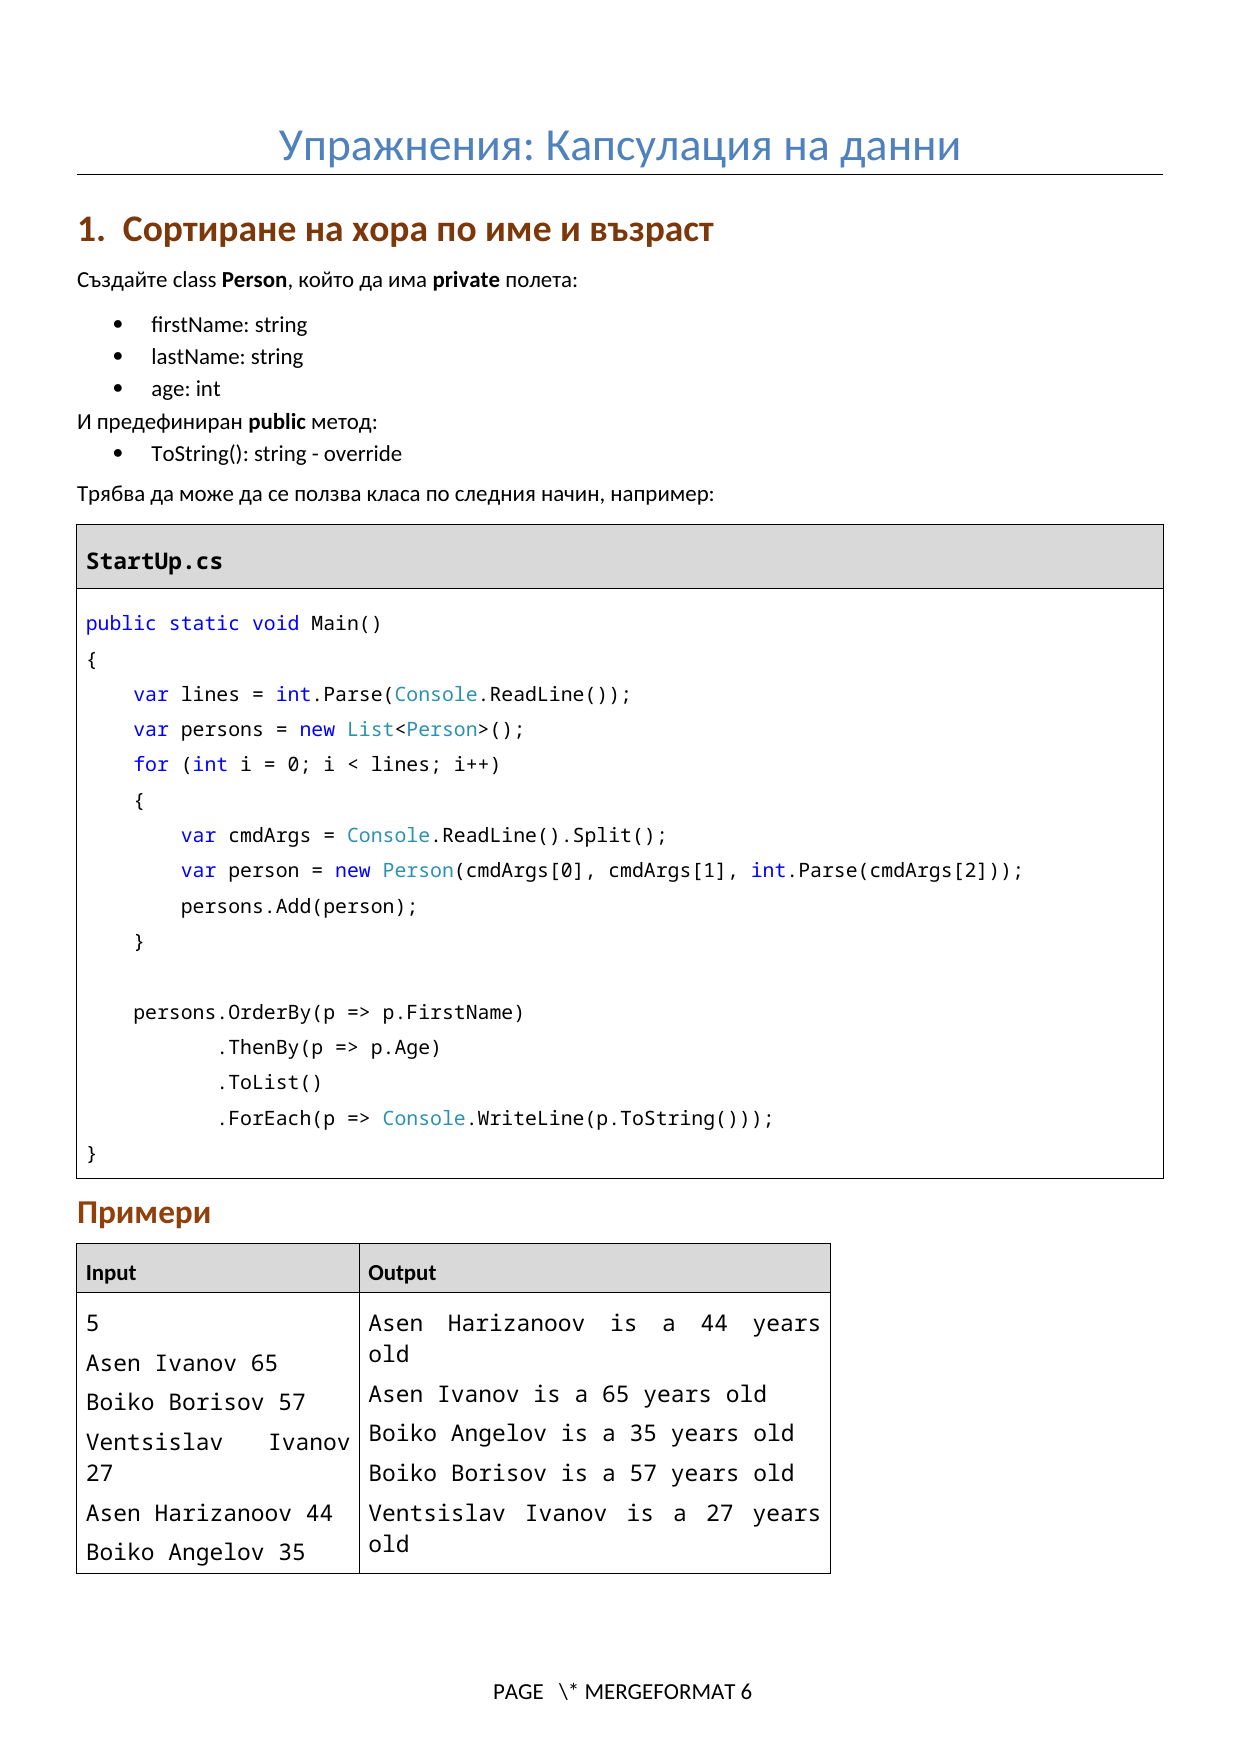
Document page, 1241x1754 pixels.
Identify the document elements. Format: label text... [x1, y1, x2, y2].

text Трябва да може да се ползва класа по следния начин, например: [77, 479, 1163, 507]
table_cell public static void Main() { var lines = int.Parse(Console.ReadLine()); var persons = new List<Person>(); for (int i = 0; i < lines; i++) { var cmdArgs = Console.ReadLine().Split(); var person = new Person(cmdArgs[0], cmdArgs[1], int.Parse(cmdArgs[2])); persons.Add(person); } persons.OrderBy(p => p.FirstName) .ThenBy(p => p.Age) .ToList() .ForEach(p => Console.WriteLine(p.ToString())); } [77, 589, 1163, 1178]
list age: int [114, 374, 1163, 403]
list lastName: string [114, 342, 1163, 370]
text Създайте class Person, който да има private полета: [77, 266, 1163, 293]
list firstName: string [114, 310, 1163, 338]
text И предефиниран public метод: [77, 407, 1163, 435]
text Примери [77, 1191, 1163, 1232]
subtitle Сортиране на хора по име и възраст [77, 204, 1163, 250]
list ToString(): string - override [114, 439, 1163, 467]
table_header Input [77, 1244, 359, 1292]
table_cell 5 Asen Ivanov 65 Boiko Borisov 57 Ventsislav Ivanov 27 Asen Harizanoov 44 Boiko Angelov 35 [77, 1293, 359, 1573]
table_header StartUp.cs [77, 525, 1163, 588]
table_cell Asen Harizanoov is a 44 years old Asen Ivanov is a 65 years old Boiko Angelov is a 35 years old Boiko Borisov is a 57 years old Ventsislav Ivanov is a 27 years old [360, 1293, 830, 1573]
subtitle Упражнения: Капсулация на данни [77, 116, 1163, 174]
table_header Output [360, 1244, 830, 1292]
